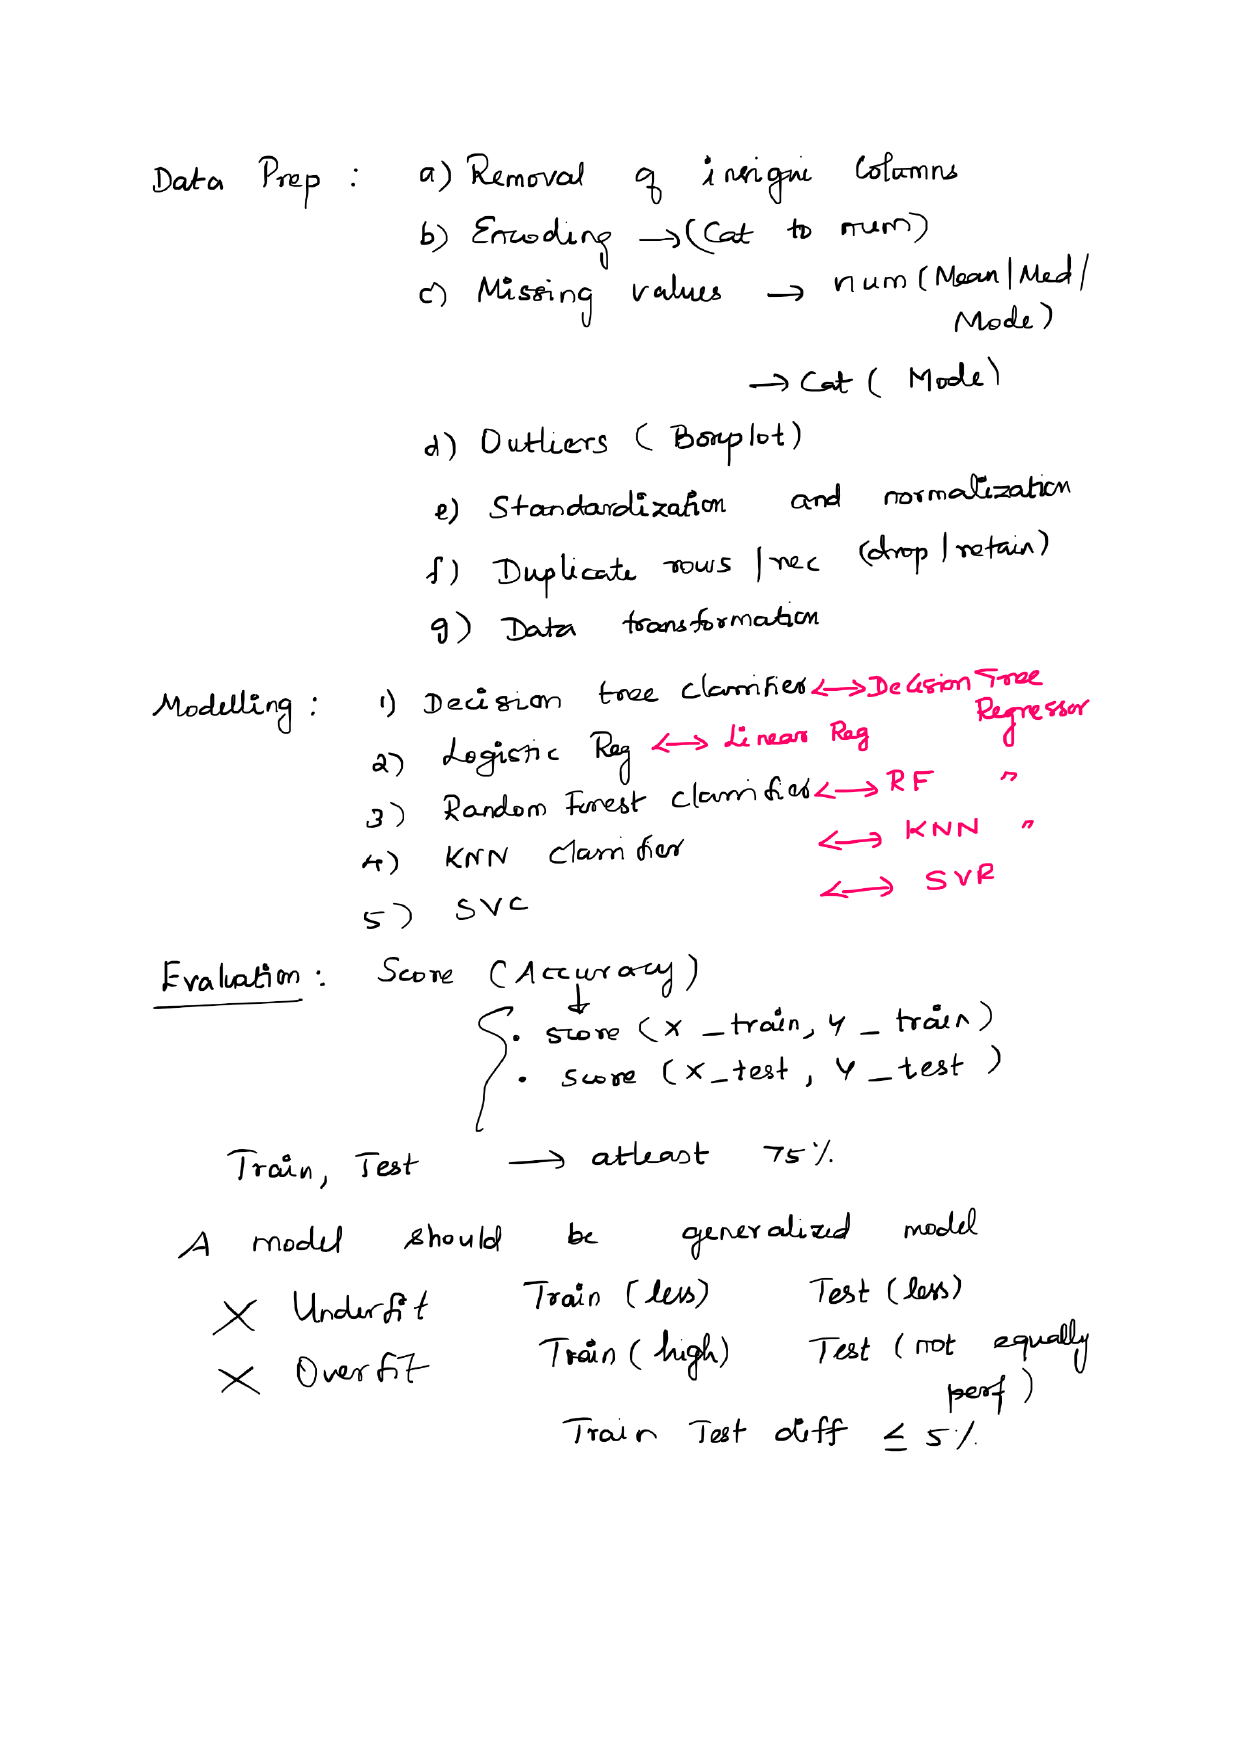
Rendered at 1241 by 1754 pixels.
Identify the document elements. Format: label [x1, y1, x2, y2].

picture [150, 951, 1091, 1453]
picture [150, 150, 1091, 646]
picture [150, 666, 1091, 931]
